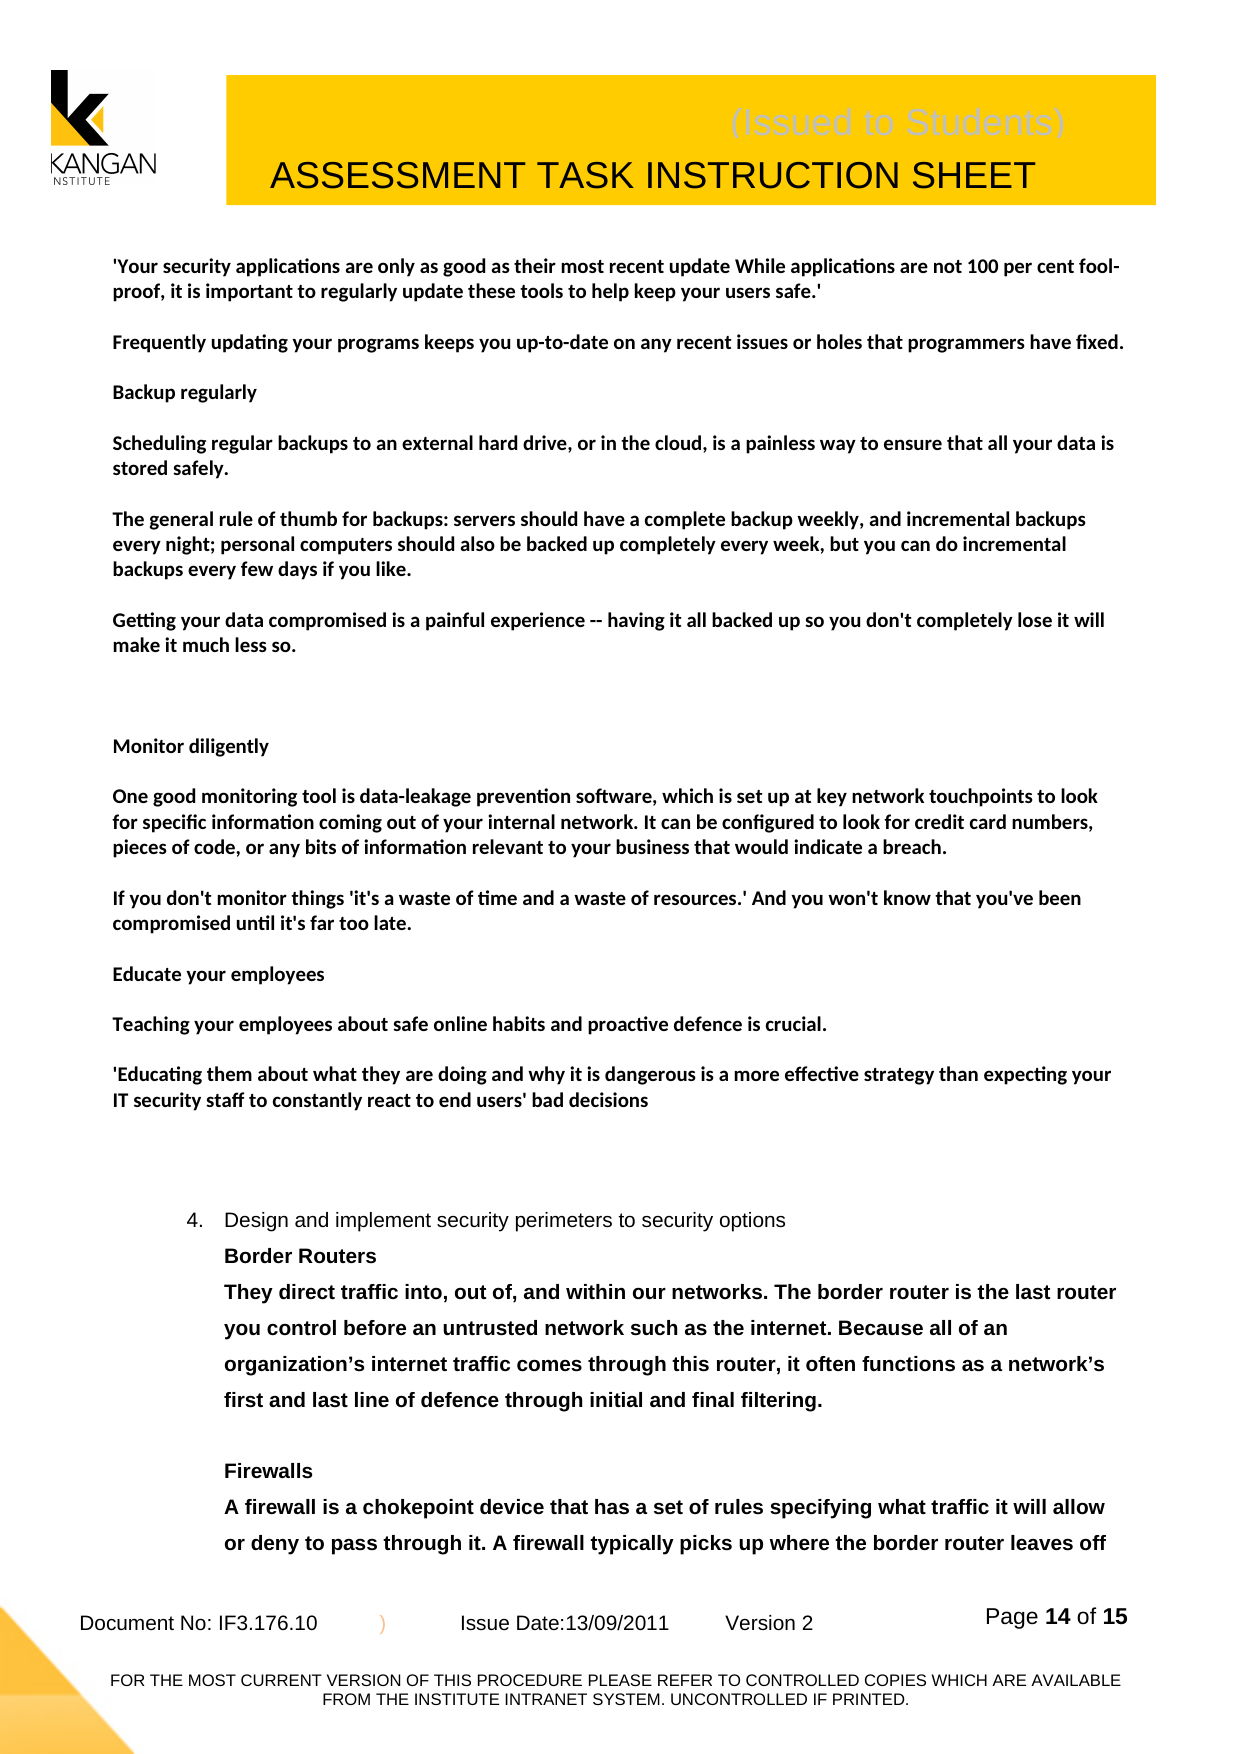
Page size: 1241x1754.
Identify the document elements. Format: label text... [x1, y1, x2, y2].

text Scheduling regular backups to an external hard drive, or in the cloud, is a painless way to ensure that all your data is stored safely. [112, 430, 1128, 481]
subtitle Monitor diligently [112, 733, 1128, 759]
picture [0, 1597, 145, 1754]
text The general rule of thumb for backups: servers should have a complete backup weekly, and incremental backups every night; personal computers should also be backed up completely every week, but you can do incremental backups every few days if you like. [112, 506, 1128, 582]
text Teaching your employees about safe online habits and proactive defence is crucial. [112, 1011, 1128, 1037]
text 'Your security applications are only as good as their most recent update While applications are not 100 per cent fool-proof, it is important to regularly update these tools to help keep your users safe.' [112, 253, 1128, 304]
text If you don't monitor things 'it's a waste of time and a waste of resources.' And you won't know that you've been compromised until it's far too late. [112, 885, 1128, 936]
picture [51, 70, 156, 185]
subtitle Educate your employees [112, 961, 1128, 986]
text 'Educating them about what they are doing and why it is dangerous is a more effective strategy than expecting your IT security staff to constantly react to end users' bad decisions [112, 1062, 1128, 1112]
subtitle Backup regularly [112, 379, 1128, 405]
text Frequently updating your programs keeps you up-to-date on any recent issues or holes that programmers have fixed. [112, 329, 1128, 354]
text One good monitoring tool is data-leakage prevention software, which is set up at key network touchpoints to look for specific information coming out of your internal network. It can be configured to look for credit card numbers, pieces of code, or any bits of information relevant to your business that would indicate a breach. [112, 784, 1128, 860]
text Getting your data compromised is a painful experience -- having it all backed up so you don't completely lose it will make it much less so. [112, 607, 1128, 658]
